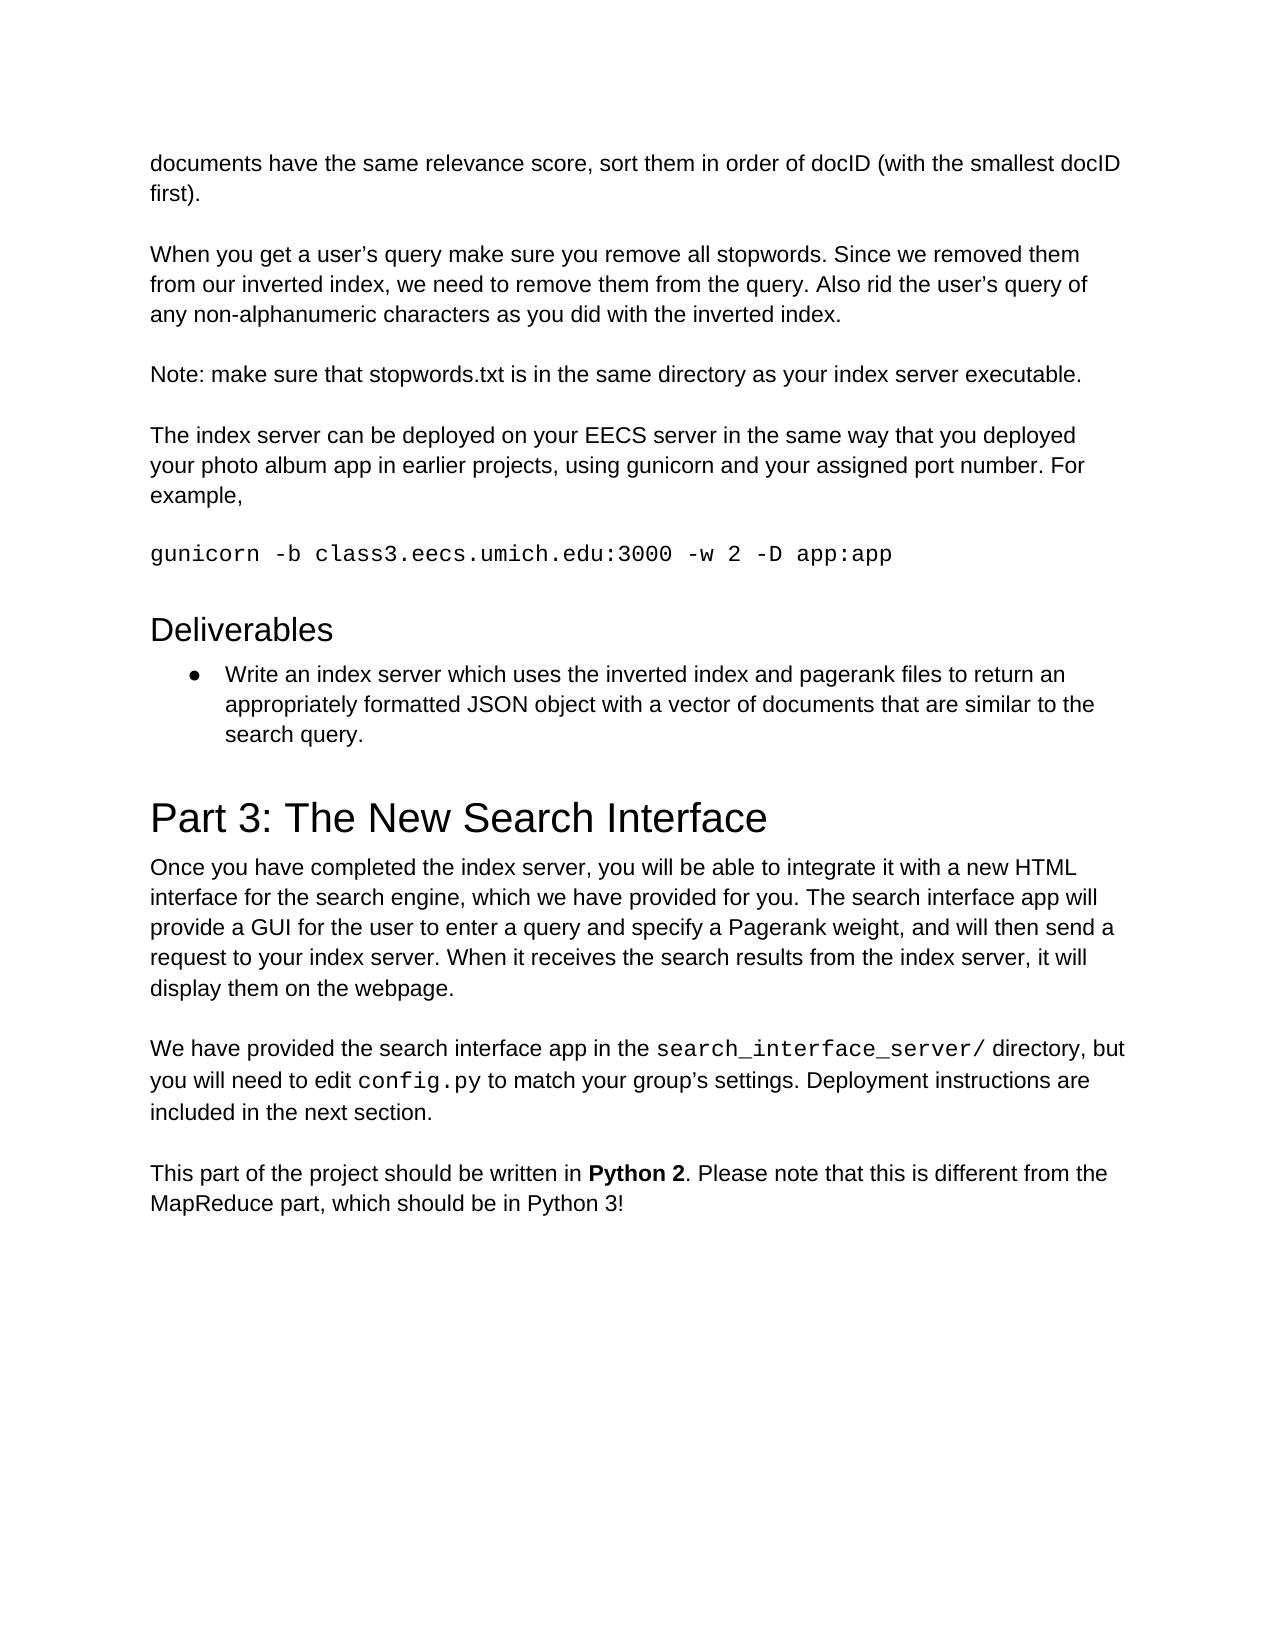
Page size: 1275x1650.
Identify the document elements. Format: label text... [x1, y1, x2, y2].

list Write an index server which uses the inverted index and pagerank files to return an appropriately formatted JSON object with a vector of documents that are similar to the search query. [187, 661, 1125, 748]
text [150, 150, 1125, 207]
subtitle Deliverables [150, 610, 1125, 648]
text This part of the project should be written in Python 2. Please note that this is different from the MapReduce part, which should be in Python 3! [150, 1160, 1125, 1216]
text gunicorn -b class3.eecs.umich.edu:3000 -w 2 -D app:app [150, 543, 1125, 569]
subtitle Part 3: The New Search Interface [150, 793, 1125, 841]
text Once you have completed the index server, you will be able to integrate it with a new HTML interface for the search engine, which we have provided for you. The search interface app will provide a GUI for the user to enter a query and specify a Pagerank weight, and will then send a request to your index server. When it receives the search results from the index server, it will display them on the webpage. [150, 854, 1125, 1001]
text The index server can be deployed on your EECS server in the same way that you deployed your photo album app in earlier projects, using gunicorn and your assigned port number. For example, [150, 422, 1125, 509]
text When you get a user’s query make sure you remove all stopwords. Since we removed them from our inverted index, we need to remove them from the query. Also rid the user’s query of any non-alphanumeric characters as you did with the inverted index. [150, 241, 1125, 327]
text We have provided the search interface app in the search_interface_server/ directory, but you will need to edit config.py to match your group’s settings. Deployment instructions are included in the next section. [150, 1035, 1125, 1126]
text Note: make sure that stopwords.txt is in the same directory as your index server executable. [150, 361, 1125, 388]
